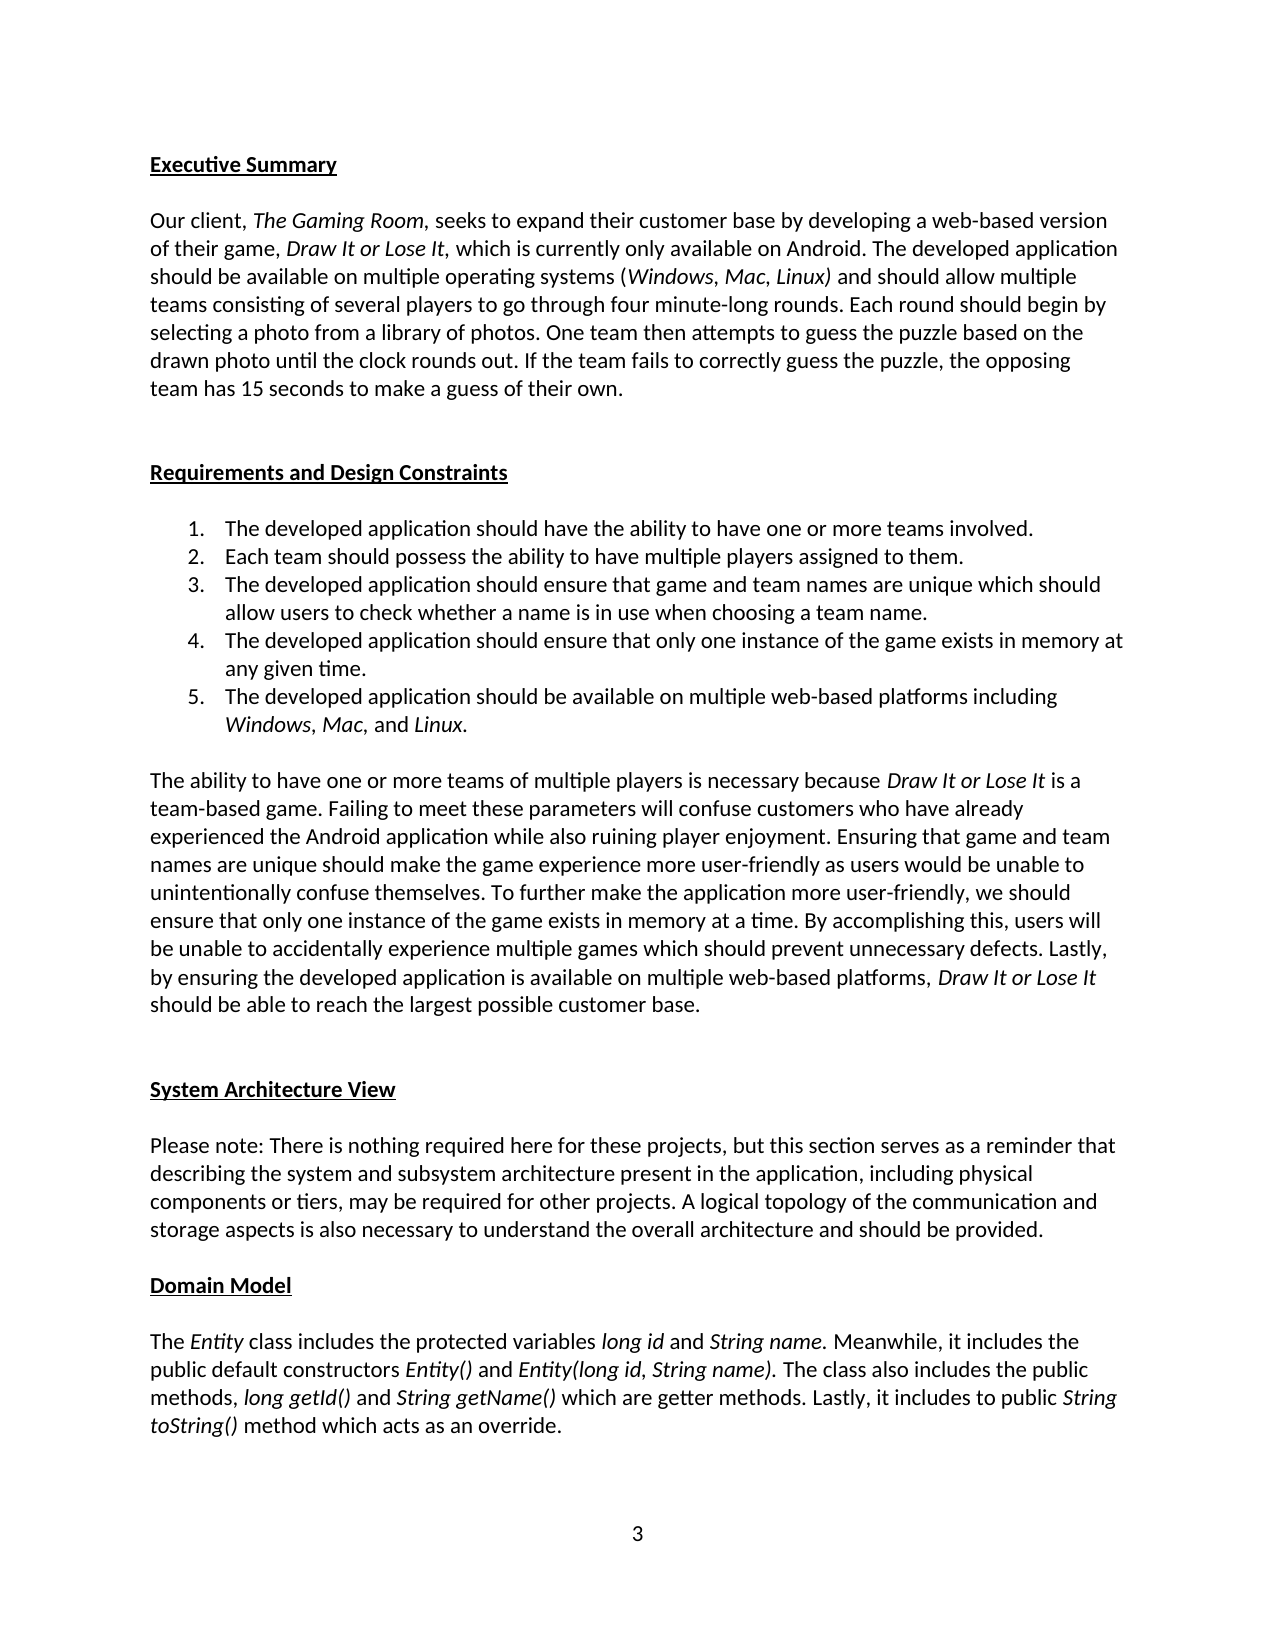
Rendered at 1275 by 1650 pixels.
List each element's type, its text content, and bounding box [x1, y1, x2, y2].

text The Entity class includes the protected variables long id and String name. Meanwhile, it includes the public default constructors Entity() and Entity(long id, String name). The class also includes the public methods, long getId() and String getName() which are getter methods. Lastly, it includes to public String toString() method which acts as an override. [150, 1327, 1125, 1439]
list The developed application should be available on multiple web-based platforms including Windows, Mac, and Linux. [187, 682, 1125, 738]
list The developed application should have the ability to have one or more teams involved. [187, 514, 1125, 542]
subtitle Executive Summary [150, 150, 1125, 178]
list The developed application should ensure that only one instance of the game exists in memory at any given time. [187, 626, 1125, 682]
list The developed application should ensure that game and team names are unique which should allow users to check whether a name is in use when choosing a team name. [187, 570, 1125, 626]
text The ability to have one or more teams of multiple players is necessary because Draw It or Lose It is a team-based game. Failing to meet these parameters will confuse customers who have already experienced the Android application while also ruining player enjoyment. Ensuring that game and team names are unique should make the game experience more user-friendly as users would be unable to unintentionally confuse themselves. To further make the application more user-friendly, we should ensure that only one instance of the game exists in memory at a time. By accomplishing this, users will be unable to accidentally experience multiple games which should prevent unnecessary defects. Lastly, by ensuring the developed application is available on multiple web-based platforms, Draw It or Lose It should be able to reach the largest possible customer base. [150, 766, 1125, 1019]
text Please note: There is nothing required here for these projects, but this section serves as a reminder that describing the system and subsystem architecture present in the application, including physical components or tiers, may be required for other projects. A logical topology of the communication and storage aspects is also necessary to understand the overall architecture and should be provided. [150, 1131, 1125, 1243]
list Each team should possess the ability to have multiple players assigned to them. [187, 542, 1125, 570]
text Our client, The Gaming Room, seeks to expand their customer base by developing a web-based version of their game, Draw It or Lose It, which is currently only available on Android. The developed application should be available on multiple operating systems (Windows, Mac, Linux) and should allow multiple teams consisting of several players to go through four minute-long rounds. Each round should begin by selecting a photo from a library of photos. One team then attempts to guess the puzzle based on the drawn photo until the clock rounds out. If the team fails to correctly guess the puzzle, the opposing team has 15 seconds to make a guess of their own. [150, 206, 1125, 402]
subtitle Requirements and Design Constraints [150, 458, 1125, 486]
subtitle System Architecture View [150, 1075, 1125, 1103]
subtitle Domain Model [150, 1271, 1125, 1299]
